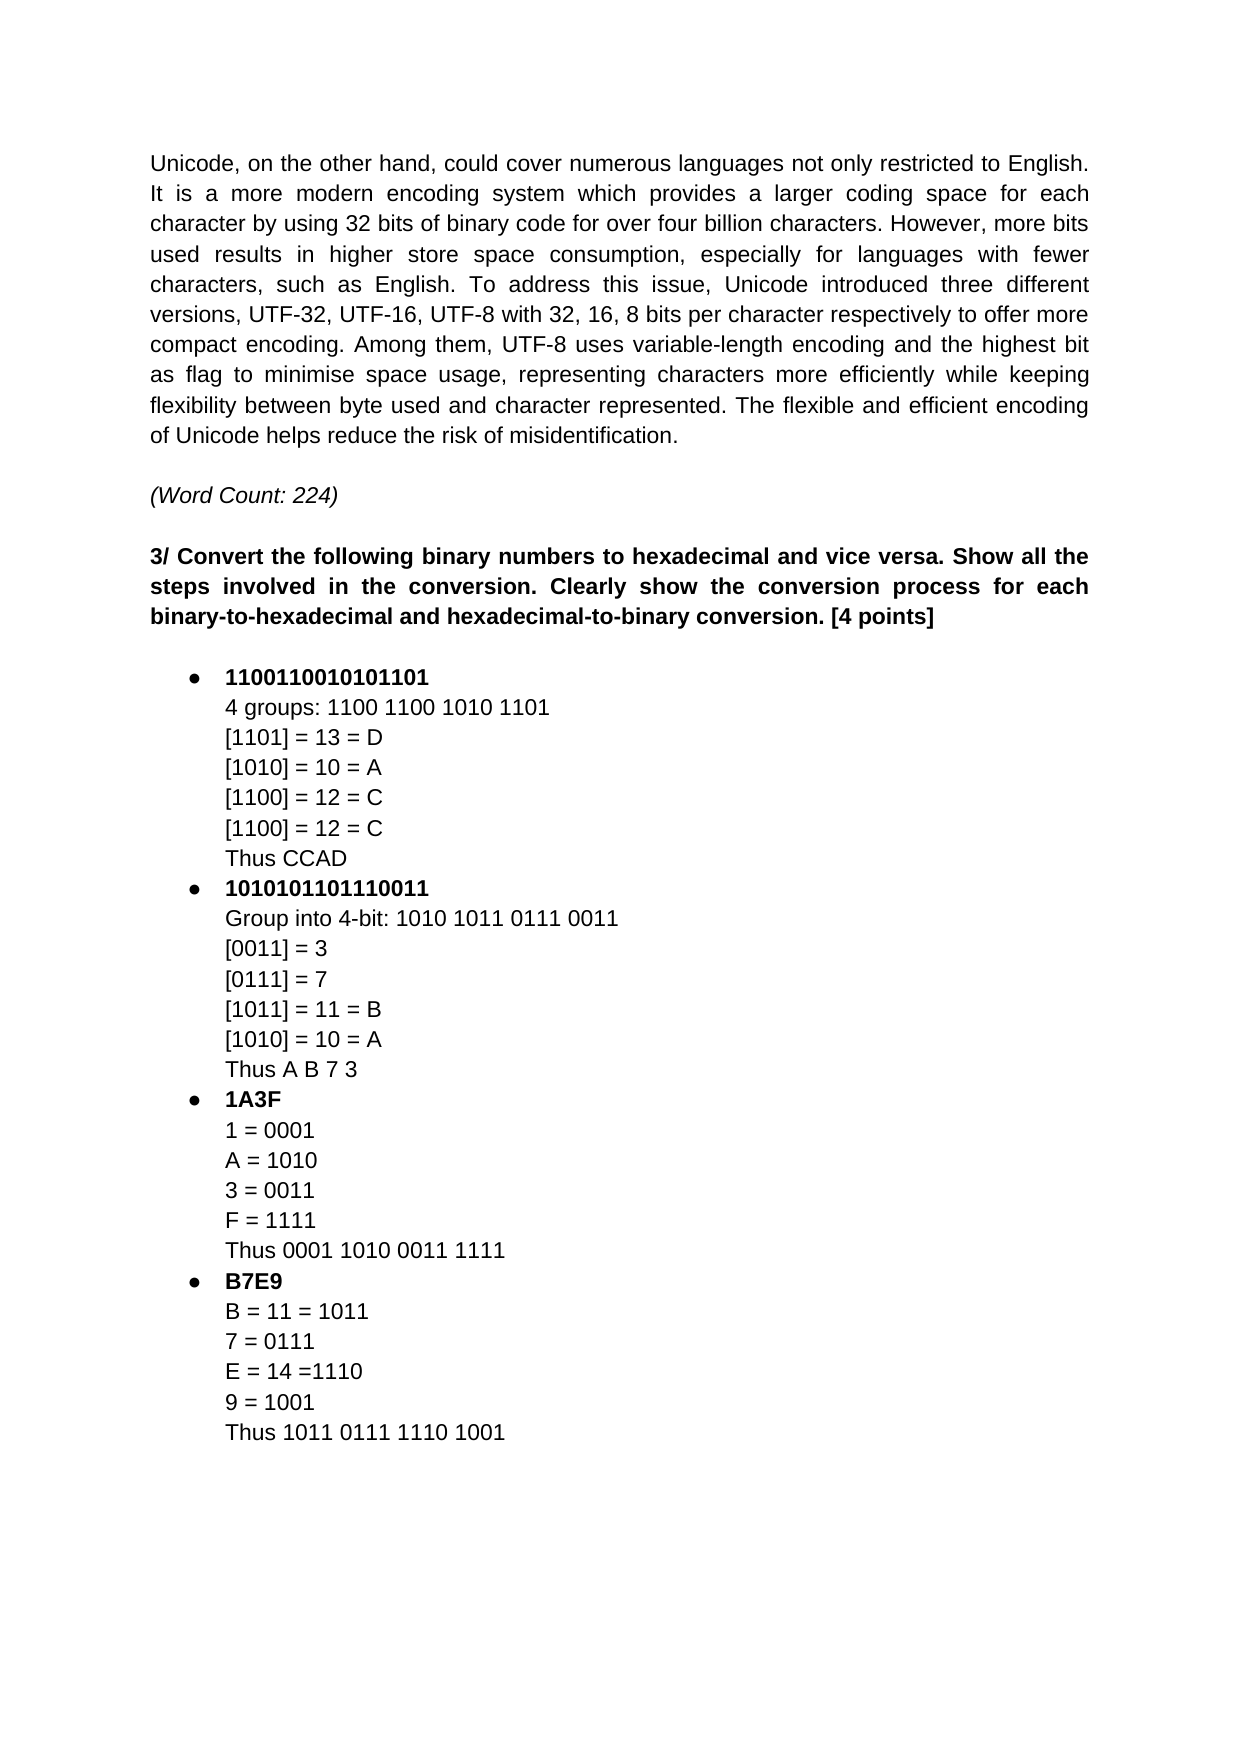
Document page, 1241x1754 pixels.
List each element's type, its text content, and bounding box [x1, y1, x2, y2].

text 4 groups: 1100 1100 1010 1101 [225, 694, 1090, 720]
text [1010] = 10 = A [225, 754, 1090, 781]
text 9 = 1001 [150, 1388, 1090, 1415]
text 3 = 0011 [225, 1177, 1090, 1203]
text E = 14 =1110 [150, 1358, 1090, 1385]
text [1100] = 12 = C [225, 784, 1090, 811]
text [1101] = 13 = D [225, 724, 1090, 750]
text F = 1111 [225, 1207, 1090, 1234]
text [1011] = 11 = B [225, 996, 1090, 1022]
text B = 11 = 1011 [150, 1298, 1090, 1324]
text 3/ Convert the following binary numbers to hexadecimal and vice versa. Show all the steps involved in the conversion. Clearly show the conversion process for each binary-to-hexadecimal and hexadecimal-to-binary conversion. [4 points] [150, 543, 1090, 629]
text 1 = 0001 [225, 1117, 1090, 1143]
list 1A3F [187, 1086, 1090, 1113]
list 1010101101110011 [187, 875, 1090, 901]
list 1100110010101101 [187, 663, 1090, 690]
text Thus CCAD [225, 845, 1090, 871]
list B7E9 [187, 1268, 1090, 1294]
text Group into 4-bit: 1010 1011 0111 0011 [225, 905, 1090, 932]
text Thus 1011 0111 1110 1001 [150, 1419, 1090, 1445]
text A = 1010 [225, 1147, 1090, 1173]
text [1100] = 12 = C [225, 814, 1090, 841]
text [0011] = 3 [225, 935, 1090, 962]
text [0111] = 7 [225, 966, 1090, 992]
text [1010] = 10 = A [225, 1026, 1090, 1052]
text (Word Count: 224) [150, 482, 1090, 509]
text 7 = 0111 [150, 1328, 1090, 1354]
text Unicode, on the other hand, could cover numerous languages not only restricted to English. It is a more modern encoding system which provides a larger coding space for each character by using 32 bits of binary code for over four billion characters. However, more bits used results in higher store space consumption, especially for languages with fewer characters, such as English. To address this issue, Unicode introduced three different versions, UTF-32, UTF-16, UTF-8 with 32, 16, 8 bits per character respectively to offer more compact encoding. Among them, UTF-8 uses variable-length encoding and the highest bit as flag to minimise space usage, representing characters more efficiently while keeping flexibility between byte used and character represented. The flexible and efficient encoding of Unicode helps reduce the risk of misidentification. [150, 150, 1090, 448]
text Thus 0001 1010 0011 1111 [225, 1237, 1090, 1264]
text Thus A B 7 3 [225, 1056, 1090, 1083]
